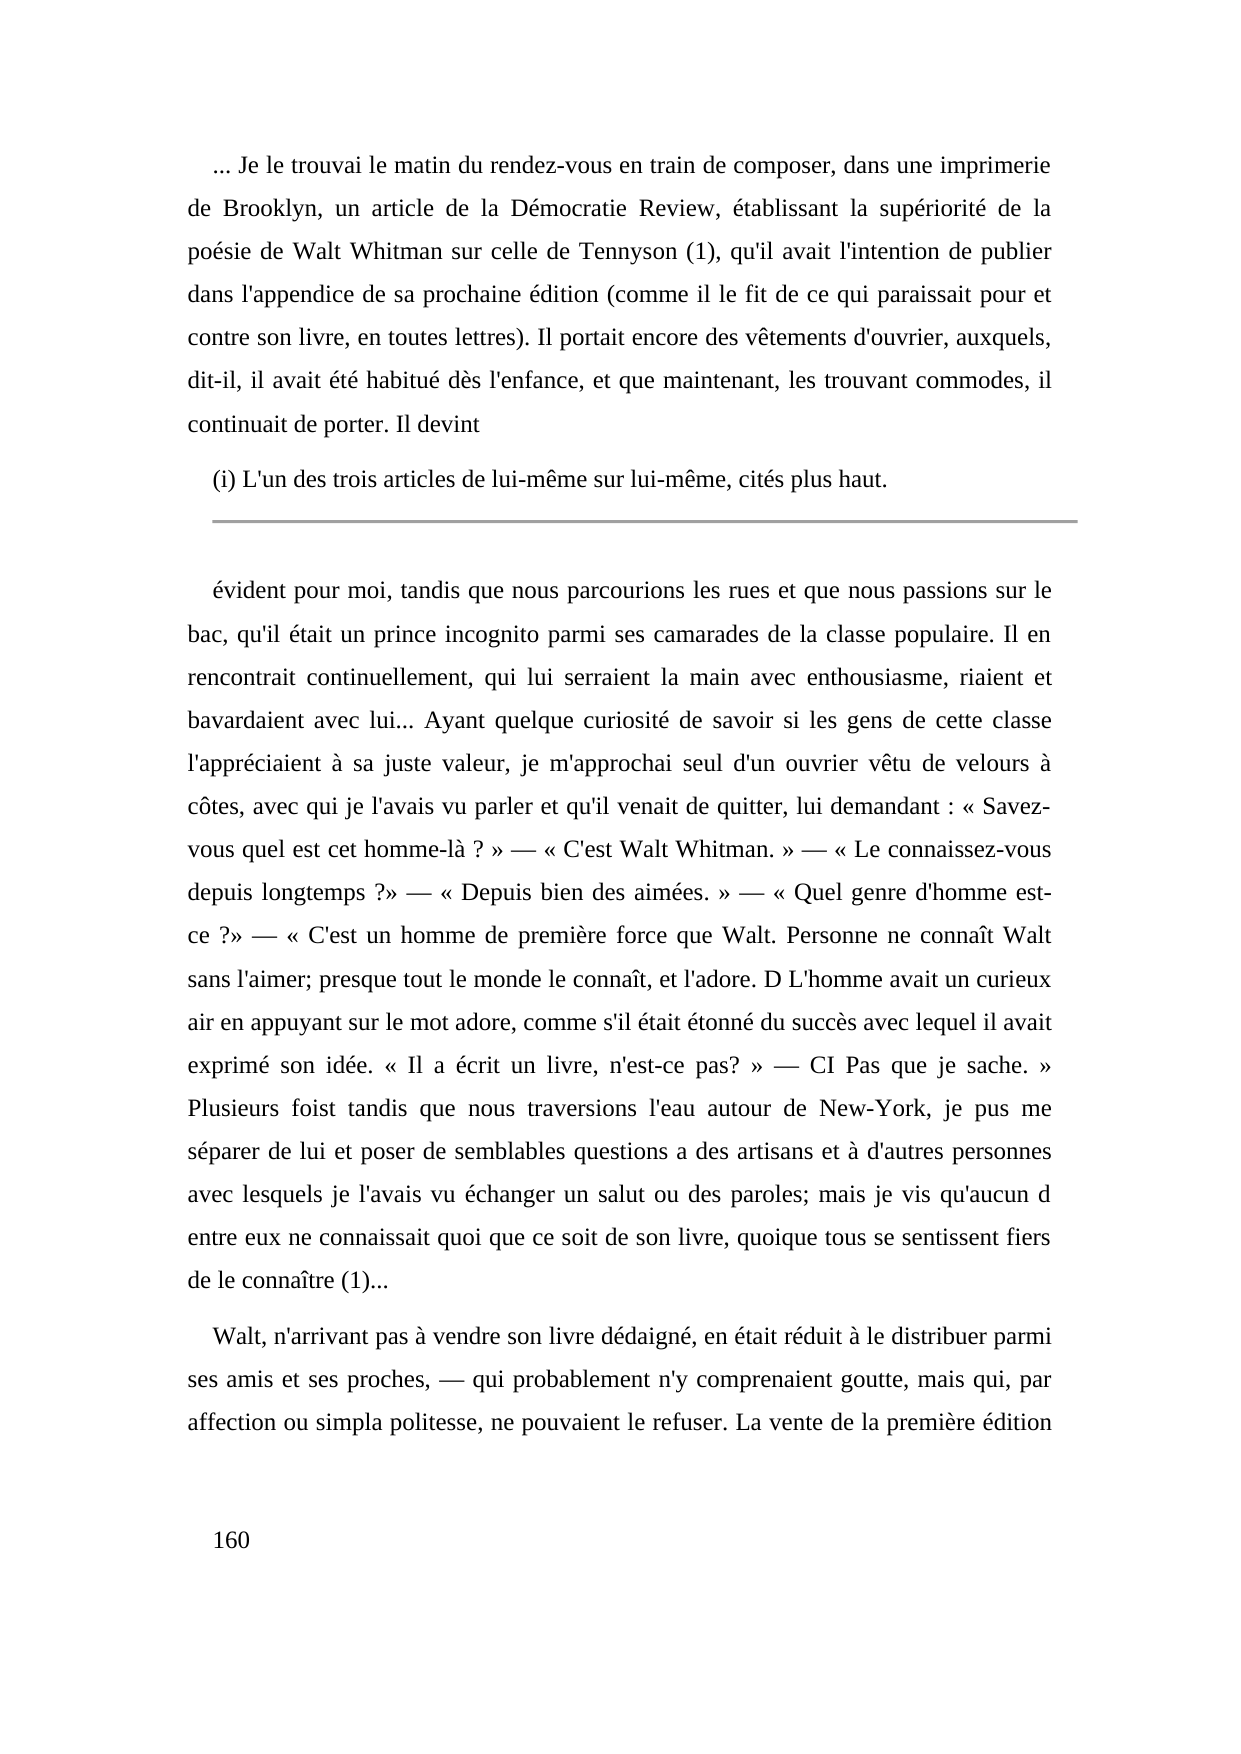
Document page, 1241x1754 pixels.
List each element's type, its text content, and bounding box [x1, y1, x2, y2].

text (i) L'un des trois articles de lui-même sur lui-même, cités plus haut. [187, 464, 1053, 493]
text ... Je le trouvai le matin du rendez-vous en train de composer, dans une imprimerie de Brooklyn, un article de la Démocratie Review, établissant la supériorité de la poésie de Walt Whitman sur celle de Tennyson (1), qu'il avait l'intention de publier dans l'appendice de sa prochaine édition (comme il le fit de ce qui paraissait pour et contre son livre, en toutes lettres). Il portait encore des vêtements d'ouvrier, auxquels, dit-il, il avait été habitué dès l'enfance, et que maintenant, les trouvant commodes, il continuait de porter. Il devint [187, 150, 1053, 437]
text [187, 1321, 1053, 1436]
text évident pour moi, tandis que nous parcourions les rues et que nous passions sur le bac, qu'il était un prince incognito parmi ses camarades de la classe populaire. Il en rencontrait continuellement, qui lui serraient la main avec enthousiasme, riaient et bavardaient avec lui... Ayant quelque curiosité de savoir si les gens de cette classe l'appréciaient à sa juste valeur, je m'approchai seul d'un ouvrier vêtu de velours à côtes, avec qui je l'avais vu parler et qu'il venait de quitter, lui demandant : « Savez-vous quel est cet homme-là ? » — « C'est Walt Whitman. » — « Le connaissez-vous depuis longtemps ?» — « Depuis bien des aimées. » — « Quel genre d'homme est-ce ?» — « C'est un homme de première force que Walt. Personne ne connaît Walt sans l'aimer; presque tout le monde le connaît, et l'adore. D L'homme avait un curieux air en appuyant sur le mot adore, comme s'il était étonné du succès avec lequel il avait exprimé son idée. « Il a écrit un livre, n'est-ce pas? » — CI Pas que je sache. » Plusieurs foist tandis que nous traversions l'eau autour de New-York, je pus me séparer de lui et poser de semblables questions a des artisans et à d'autres personnes avec lesquels je l'avais vu échanger un salut ou des paroles; mais je vis qu'aucun d entre eux ne connaissait quoi que ce soit de son livre, quoique tous se sentissent fiers de le connaître (1)... [187, 576, 1053, 1294]
